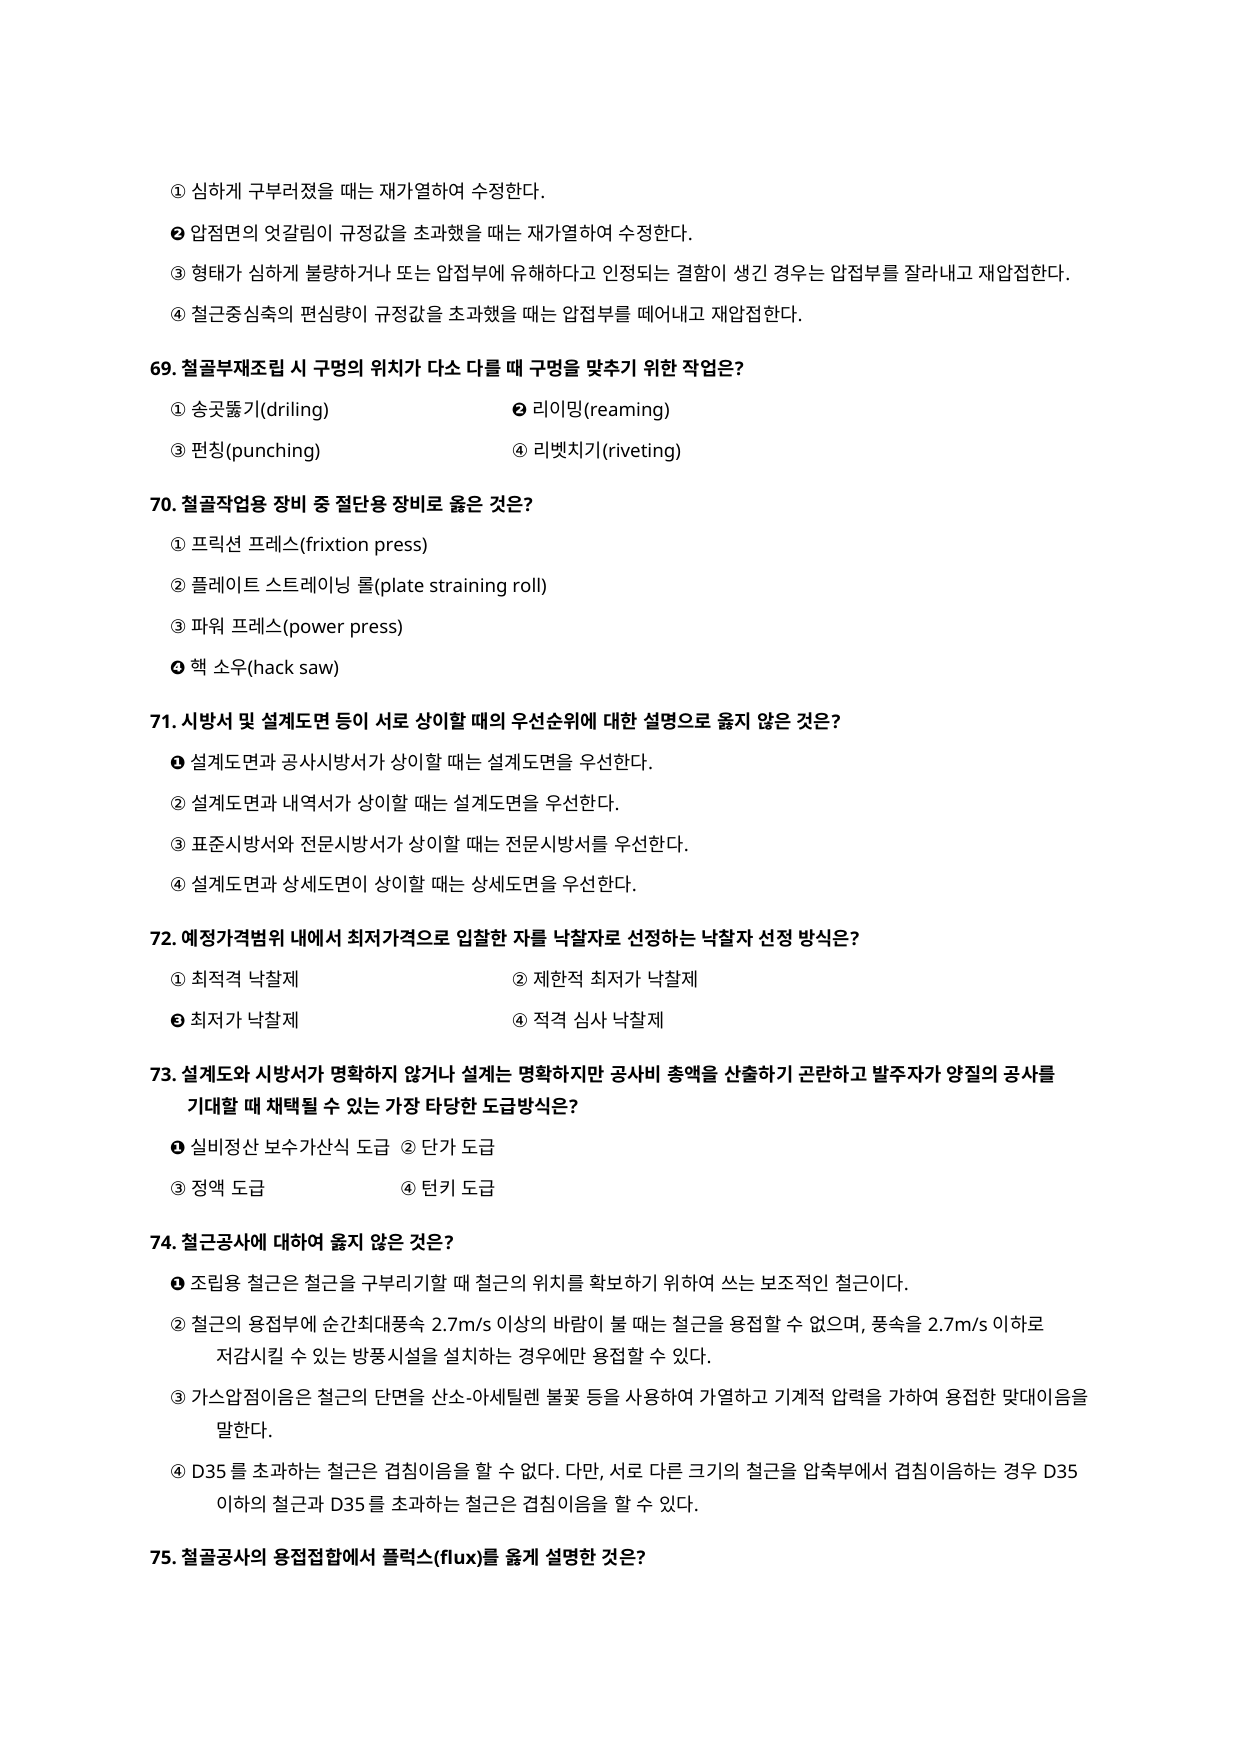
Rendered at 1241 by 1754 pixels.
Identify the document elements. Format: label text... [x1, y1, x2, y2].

text ❷ 압점면의 엇갈림이 규정값을 초과했을 때는 재가열하여 수정한다. [150, 218, 1090, 245]
text ① 프릭션 프레스(frixtion press) [150, 530, 1090, 557]
text ③ 가스압점이음은 철근의 단면을 산소-아세틸렌 불꽃 등을 사용하여 가열하고 기계적 압력을 가하여 용접한 맞대이음을 말한다. [150, 1383, 1090, 1443]
text ④ 철근중심축의 편심량이 규정값을 초과했을 때는 압접부를 떼어내고 재압접한다. [150, 300, 1090, 327]
text ③ 표준시방서와 전문시방서가 상이할 때는 전문시방서를 우선한다. [150, 829, 1090, 856]
text ② 철근의 용접부에 순간최대풍속 2.7m/s 이상의 바람이 불 때는 철근을 용접할 수 없으며, 풍속을 2.7m/s 이하로 저감시킬 수 있는 방풍시설을 설치하는 경우에만 용접할 수 있다. [150, 1309, 1090, 1369]
text ③ 정액 도급 ④ 턴키 도급 [150, 1174, 1090, 1201]
text ① 송곳뚫기(driling) ❷ 리이밍(reaming) [150, 394, 1090, 422]
text 70. 철골작업용 장비 중 절단용 장비로 옳은 것은? [150, 489, 1090, 516]
text ③ 형태가 심하게 불량하거나 또는 압접부에 유해하다고 인정되는 결함이 생긴 경우는 압접부를 잘라내고 재압접한다. [150, 259, 1090, 286]
text 73. 설계도와 시방서가 명확하지 않거나 설계는 명확하지만 공사비 총액을 산출하기 곤란하고 발주자가 양질의 공사를 기대할 때 채택될 수 있는 가장 타당한 도급방식은? [150, 1059, 1090, 1119]
text ❶ 실비정산 보수가산식 도급 ② 단가 도급 [150, 1133, 1090, 1160]
text ② 플레이트 스트레이닝 롤(plate straining roll) [150, 571, 1090, 598]
text ④ 설계도면과 상세도면이 상이할 때는 상세도면을 우선한다. [150, 870, 1090, 897]
text ② 설계도면과 내역서가 상이할 때는 설계도면을 우선한다. [150, 788, 1090, 815]
text 71. 시방서 및 설계도면 등이 서로 상이할 때의 우선순위에 대한 설명으로 옳지 않은 것은? [150, 706, 1090, 733]
text ① 심하게 구부러졌을 때는 재가열하여 수정한다. [150, 177, 1090, 204]
text ❶ 조립용 철근은 철근을 구부리기할 때 철근의 위치를 확보하기 위하여 쓰는 보조적인 철근이다. [150, 1268, 1090, 1296]
text ❹ 핵 소우(hack saw) [150, 653, 1090, 680]
text 74. 철근공사에 대하여 옳지 않은 것은? [150, 1228, 1090, 1255]
text 75. 철골공사의 용접접합에서 플럭스(flux)를 옳게 설명한 것은? [150, 1543, 1090, 1570]
text ❶ 설계도면과 공사시방서가 상이할 때는 설계도면을 우선한다. [150, 747, 1090, 774]
text ③ 펀칭(punching) ④ 리벳치기(riveting) [150, 436, 1090, 463]
text ❸ 최저가 낙찰제 ④ 적격 심사 낙찰제 [150, 1006, 1090, 1033]
text 69. 철골부재조립 시 구멍의 위치가 다소 다를 때 구멍을 맞추기 위한 작업은? [150, 353, 1090, 381]
text ① 최적격 낙찰제 ② 제한적 최저가 낙찰제 [150, 964, 1090, 992]
text ④ D35를 초과하는 철근은 겹침이음을 할 수 없다. 다만, 서로 다른 크기의 철근을 압축부에서 겹침이음하는 경우 D35 이하의 철근과 D35를 초과하는 철근은 겹침이음을 할 수 있다. [150, 1457, 1090, 1516]
text 72. 예정가격범위 내에서 최저가격으로 입찰한 자를 낙찰자로 선정하는 낙찰자 선정 방식은? [150, 923, 1090, 951]
text ③ 파워 프레스(power press) [150, 612, 1090, 639]
